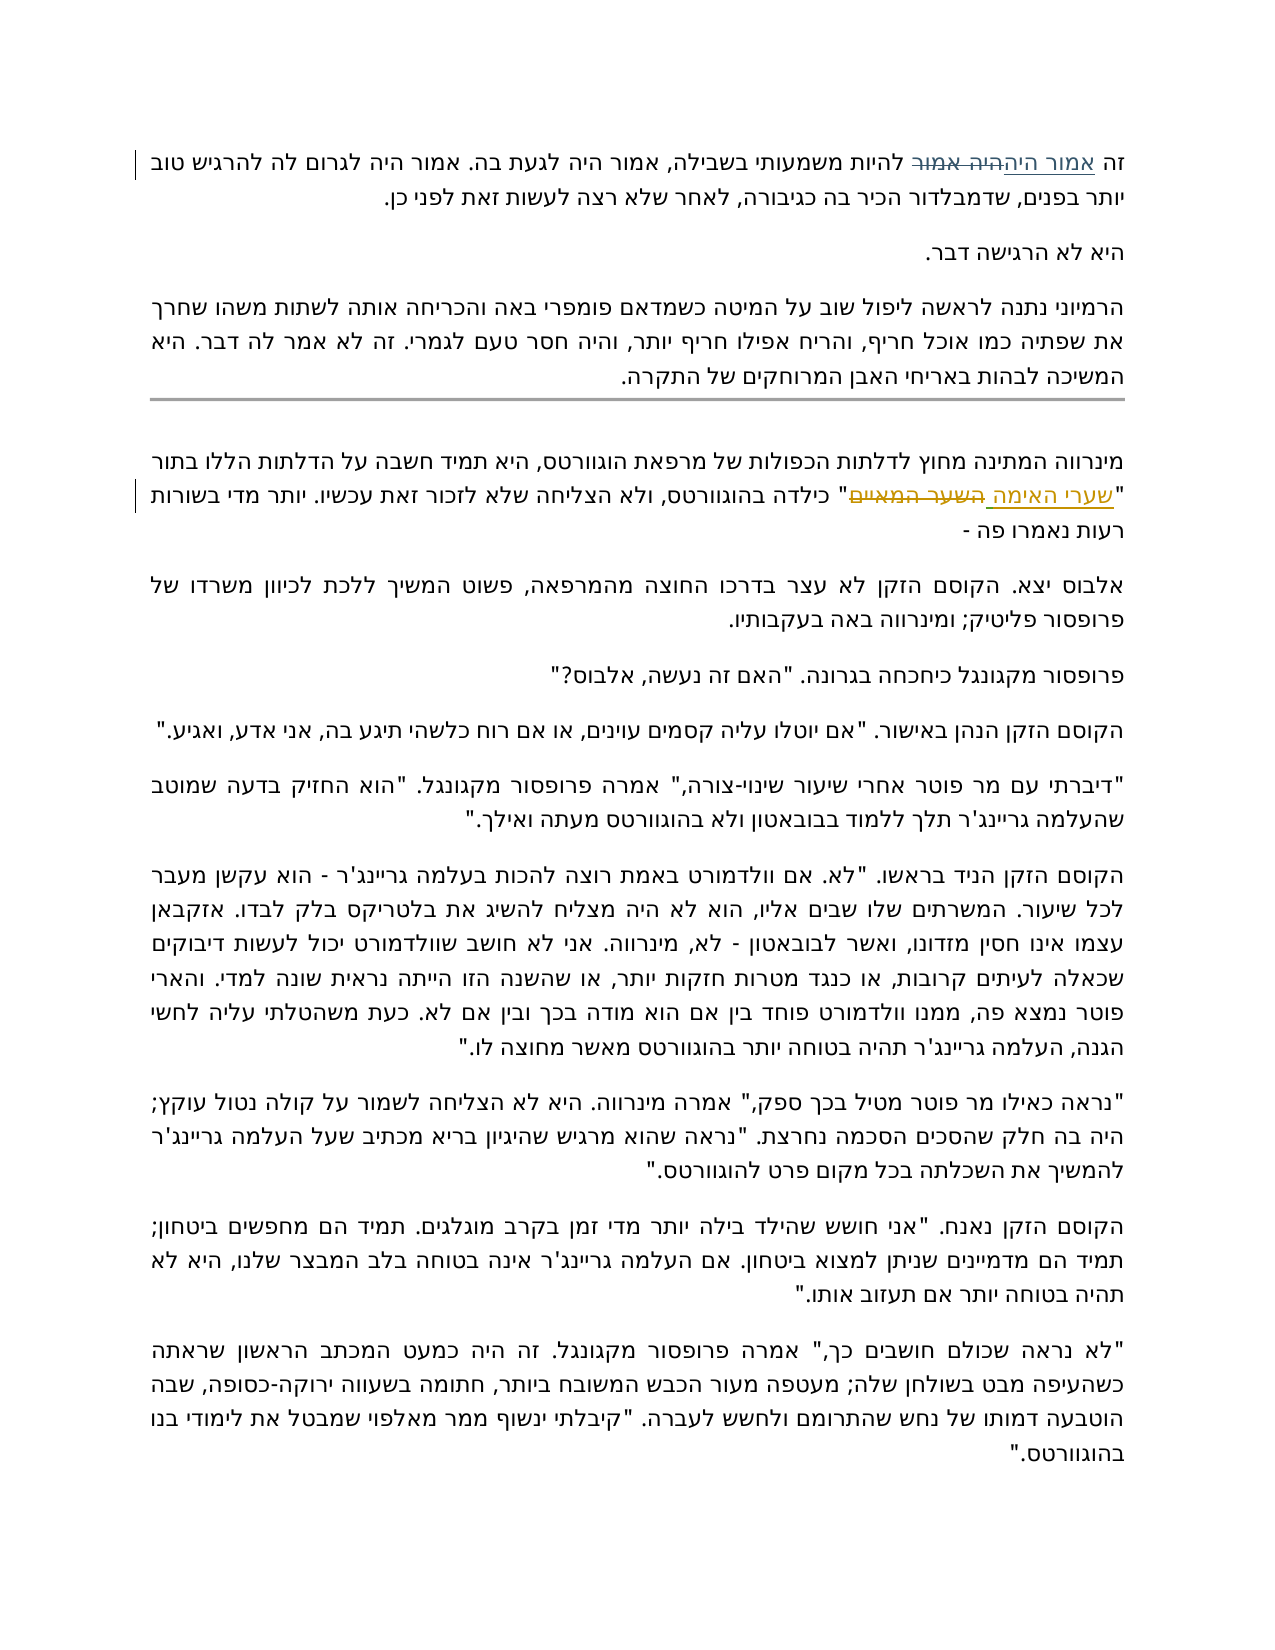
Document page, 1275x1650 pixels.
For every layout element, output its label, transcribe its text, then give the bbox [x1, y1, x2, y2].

text זה להיות משמעותי בשבילה, אמור היה לגעת בה. אמור היה לגרום לה להרגיש טוב יותר בפנים, שדמבלדור הכיר בה כגיבורה, לאחר שלא רצה לעשות זאת לפני כן. [150, 150, 1125, 214]
text הקוסם הזקן הניד בראשו. "לא. אם וולדמורט באמת רוצה להכות בעלמה גריינג'ר - הוא עקשן מעבר לכל שיעור. המשרתים שלו שבים אליו, הוא לא היה מצליח להשיג את בלטריקס בלק לבדו. אזקבאן עצמו אינו חסין מזדונו, ואשר לבובאטון - לא, מינרווה. אני לא חושב שוולדמורט יכול לעשות דיבוקים שכאלה לעיתים קרובות, או כנגד מטרות חזקות יותר, או שהשנה הזו הייתה נראית שונה למדי. והארי פוטר נמצא פה, ממנו וולדמורט פוחד בין אם הוא מודה בכך ובין אם לא. כעת משהטלתי עליה לחשי הגנה, העלמה גריינג'ר תהיה בטוחה יותר בהוגוורטס מאשר מחוצה לו." [150, 862, 1125, 1064]
text פרופסור מקגונגל כיחכחה בגרונה. "האם זה נעשה, אלבוס?" [150, 662, 1125, 692]
text הקוסם הזקן הנהן באישור. "אם יוטלו עליה קסמים עוינים, או אם רוח כלשהי תיגע בה, אני אדע, ואגיע." [150, 718, 1125, 748]
text "נראה כאילו מר פוטר מטיל בכך ספק," אמרה מינרווה. היא לא הצליחה לשמור על קולה נטול עוקץ; היה בה חלק שהסכים הסכמה נחרצת. "נראה שהוא מרגיש שהיגיון בריא מכתיב שעל העלמה גריינג'ר להמשיך את השכלתה בכל מקום פרט להוגוורטס." [150, 1089, 1125, 1188]
text "דיברתי עם מר פוטר אחרי שיעור שינוי-צורה," אמרה פרופסור מקגונגל. "הוא החזיק בדעה שמוטב שהעלמה גריינג'ר תלך ללמוד בבובאטון ולא בהוגוורטס מעתה ואילך." [150, 773, 1125, 837]
text "לא נראה שכולם חושבים כך," אמרה פרופסור מקגונגל. זה היה כמעט המכתב הראשון שראתה כשהעיפה מבט בשולחן שלה; מעטפה מעור הכבש המשובח ביותר, חתומה בשעווה ירוקה-כסופה, שבה הוטבעה דמותו של נחש שהתרומם ולחשש לעברה. "קיבלתי ינשוף ממר מאלפוי שמבטל את לימודי בנו בהוגוורטס." [150, 1337, 1125, 1471]
text הקוסם הזקן נאנח. "אני חושש שהילד בילה יותר מדי זמן בקרב מוגלגים. תמיד הם מחפשים ביטחון; תמיד הם מדמיינים שניתן למצוא ביטחון. אם העלמה גריינג'ר אינה בטוחה בלב המבצר שלנו, היא לא תהיה בטוחה יותר אם תעזוב אותו." [150, 1213, 1125, 1312]
text הרמיוני נתנה לראשה ליפול שוב על המיטה כשמדאם פומפרי באה והכריחה אותה לשתות משהו שחרך את שפתיה כמו אוכל חריף, והריח אפילו חריף יותר, והיה חסר טעם לגמרי. זה לא אמר לה דבר. היא המשיכה לבהות באריחי האבן המרוחקים של התקרה. [150, 295, 1125, 393]
text אלבוס יצא. הקוסם הזקן לא עצר בדרכו החוצה מהמרפאה, פשוט המשיך ללכת לכיוון משרדו של פרופסור פליטיק; ומינרווה באה בעקבותיו. [150, 573, 1125, 637]
text היא לא הרגישה דבר. [150, 239, 1125, 269]
text מינרווה המתינה מחוץ לדלתות הכפולות של מרפאת הוגוורטס, היא תמיד חשבה על הדלתות הללו בתור "" כילדה בהוגוורטס, ולא הצליחה שלא לזכור זאת עכשיו. יותר מדי בשורות רעות נאמרו פה - [150, 449, 1125, 548]
